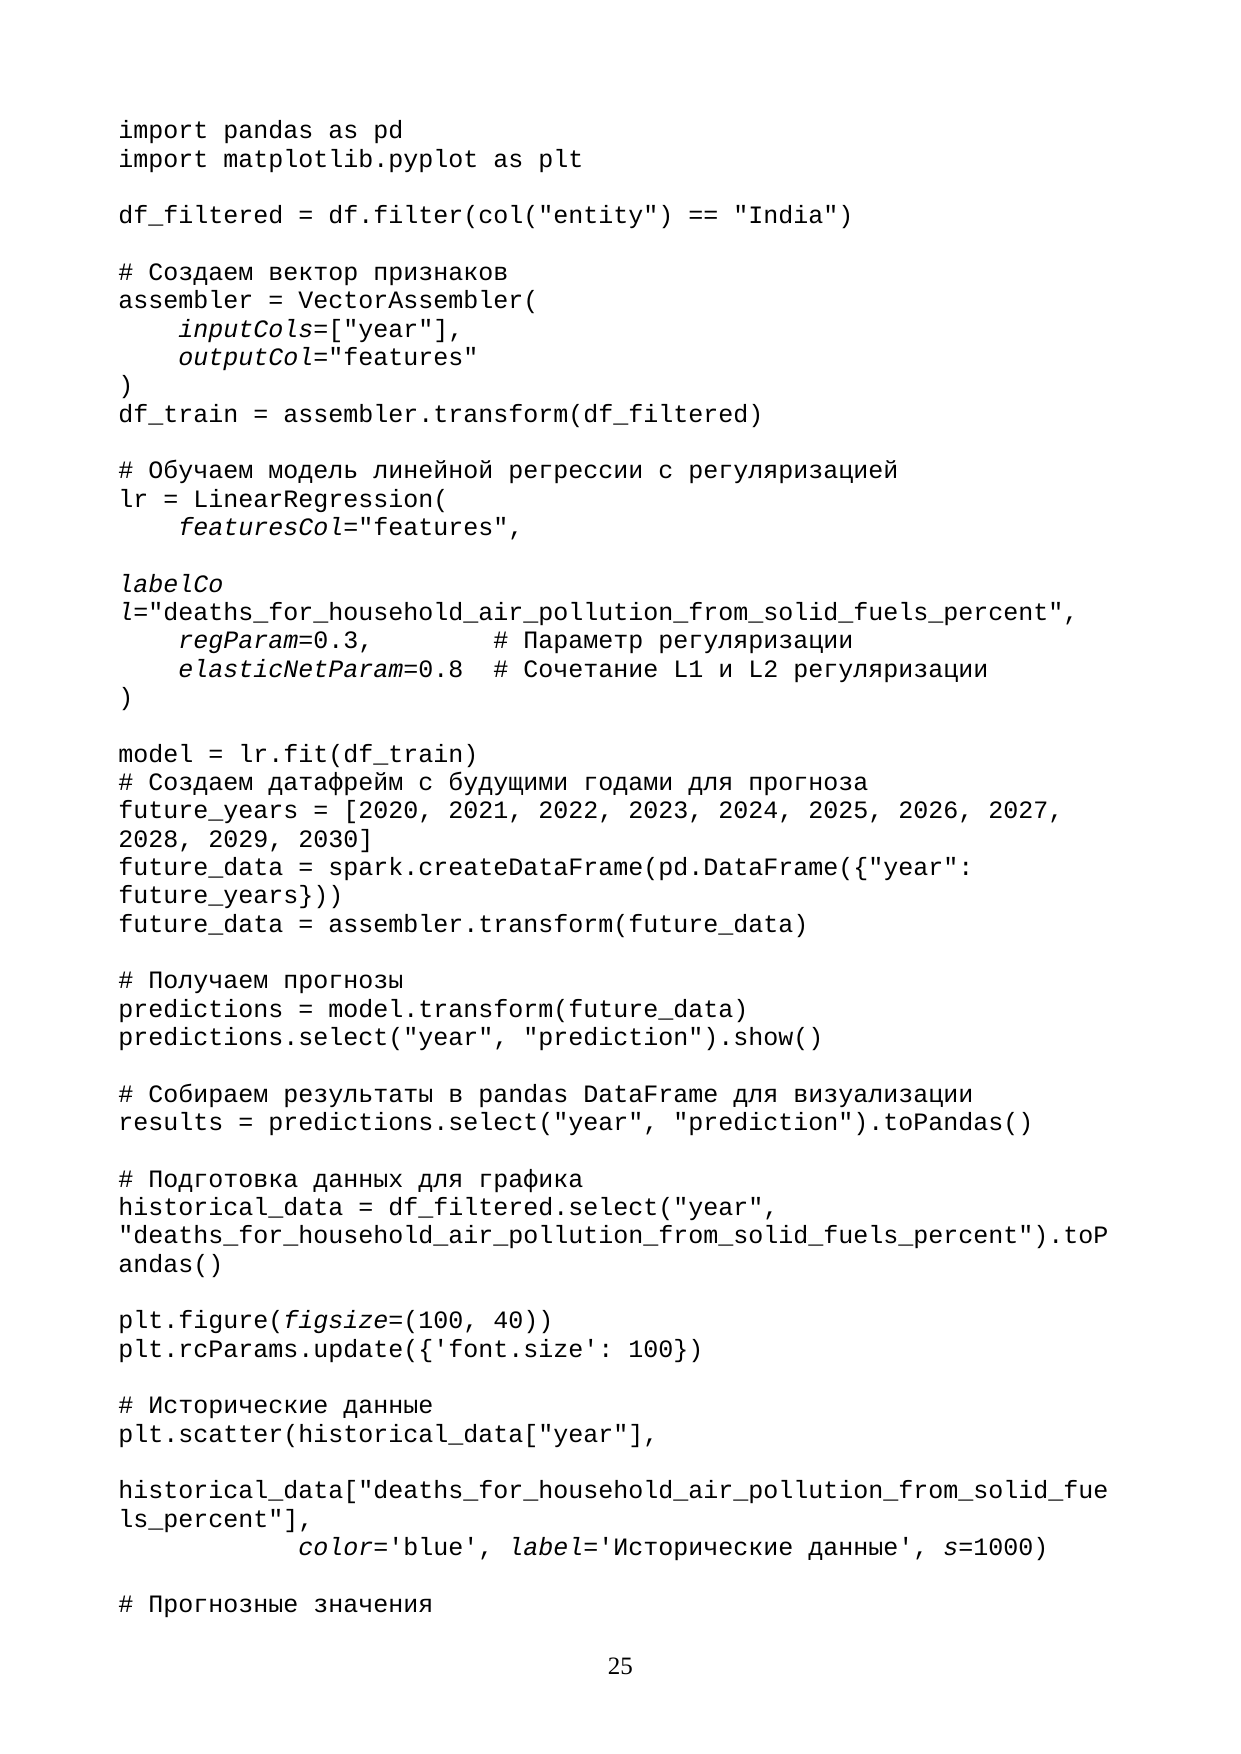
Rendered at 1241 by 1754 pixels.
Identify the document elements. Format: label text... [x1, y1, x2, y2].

text inputCols=["year"], [118, 316, 1122, 345]
text future_years = [2020, 2021, 2022, 2023, 2024, 2025, 2026, 2027, 2028, 2029, 2030] [118, 798, 1122, 855]
text # Собираем результаты в pandas DataFrame для визуализации [118, 1081, 1122, 1110]
text lr = LinearRegression( [118, 486, 1122, 515]
text # Прогнозные значения [118, 1591, 1122, 1620]
text import pandas as pd [118, 118, 1122, 146]
text # Получаем прогнозы [118, 968, 1122, 996]
text featuresCol="features", [118, 515, 1122, 543]
text # Подготовка данных для графика [118, 1166, 1122, 1195]
text ) [118, 685, 1122, 713]
text labelCol="deaths_for_household_air_pollution_from_solid_fuels_percent", [118, 543, 1122, 628]
text predictions.select("year", "prediction").show() [118, 1025, 1122, 1053]
text color='blue', label='Исторические данные', s=1000) [118, 1535, 1122, 1563]
text ) [118, 373, 1122, 401]
text historical_data = df_filtered.select("year", "deaths_for_household_air_pollution_from_solid_fuels_percent").toPandas() [118, 1195, 1122, 1280]
text regParam=0.3, # Параметр регуляризации [118, 628, 1122, 656]
text future_data = assembler.transform(future_data) [118, 911, 1122, 940]
text import matplotlib.pyplot as plt [118, 146, 1122, 175]
text model = lr.fit(df_train) [118, 741, 1122, 770]
text results = predictions.select("year", "prediction").toPandas() [118, 1110, 1122, 1138]
text plt.rcParams.update({'font.size': 100}) [118, 1336, 1122, 1365]
text # Исторические данные [118, 1393, 1122, 1421]
text df_train = assembler.transform(df_filtered) [118, 401, 1122, 430]
text assembler = VectorAssembler( [118, 288, 1122, 316]
text # Создаем вектор признаков [118, 260, 1122, 288]
text # Обучаем модель линейной регрессии с регуляризацией [118, 458, 1122, 486]
text historical_data["deaths_for_household_air_pollution_from_solid_fuels_percent"], [118, 1450, 1122, 1535]
text plt.figure(figsize=(100, 40)) [118, 1308, 1122, 1336]
text plt.scatter(historical_data["year"], [118, 1421, 1122, 1450]
text future_data = spark.createDataFrame(pd.DataFrame({"year": future_years})) [118, 855, 1122, 911]
text predictions = model.transform(future_data) [118, 996, 1122, 1025]
text df_filtered = df.filter(col("entity") == "India") [118, 203, 1122, 231]
text elasticNetParam=0.8 # Сочетание L1 и L2 регуляризации [118, 656, 1122, 685]
text # Создаем датафрейм с будущими годами для прогноза [118, 770, 1122, 798]
text outputCol="features" [118, 345, 1122, 373]
